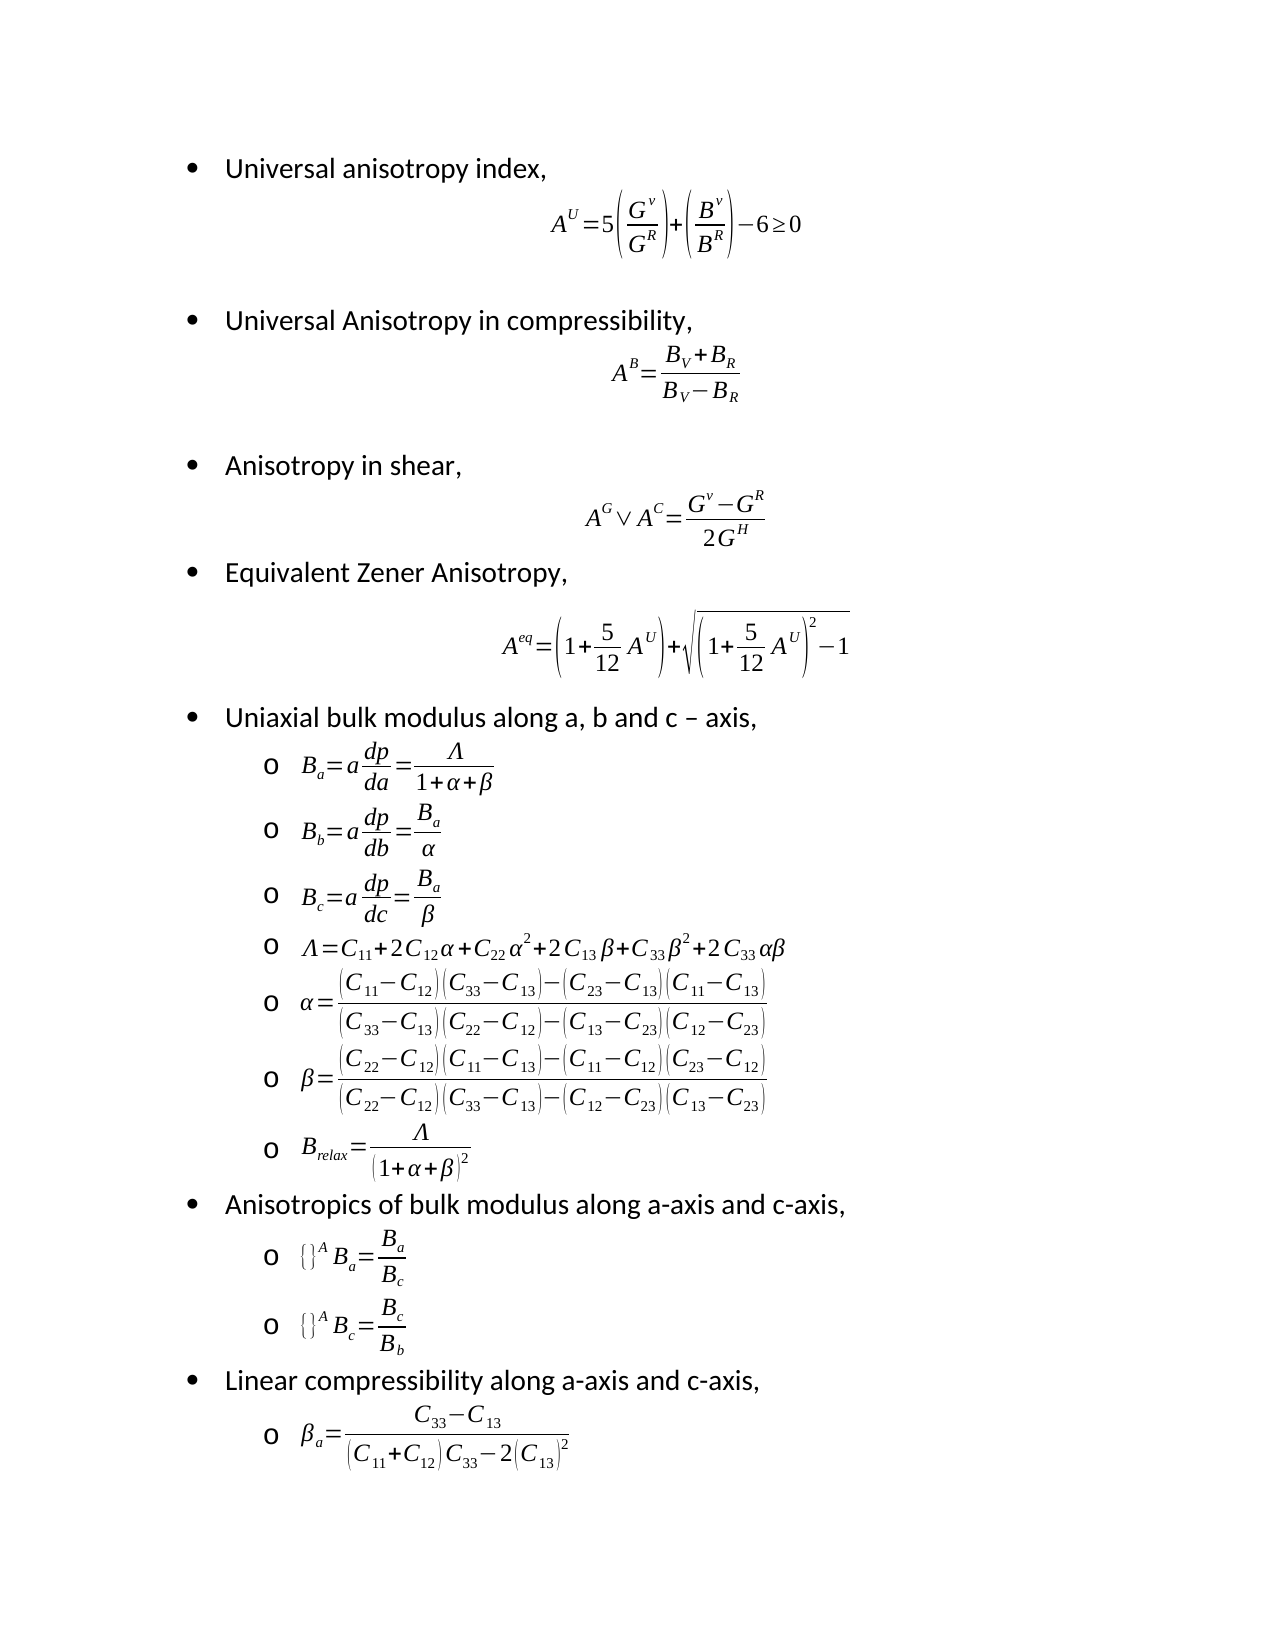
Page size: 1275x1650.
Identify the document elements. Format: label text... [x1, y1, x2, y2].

list Uniaxial bulk modulus along a, b and c – axis, [187, 699, 1125, 734]
list Equivalent Zener Anisotropy, [187, 554, 1125, 589]
list Universal anisotropy index, [187, 150, 1125, 186]
list Anisotropy in shear, [187, 447, 1125, 483]
list Linear compressibility along a-axis and c-axis, [187, 1362, 1125, 1398]
list Universal Anisotropy in compressibility, [187, 302, 1125, 337]
list Anisotropics of bulk modulus along a-axis and c-axis, [187, 1186, 1125, 1222]
